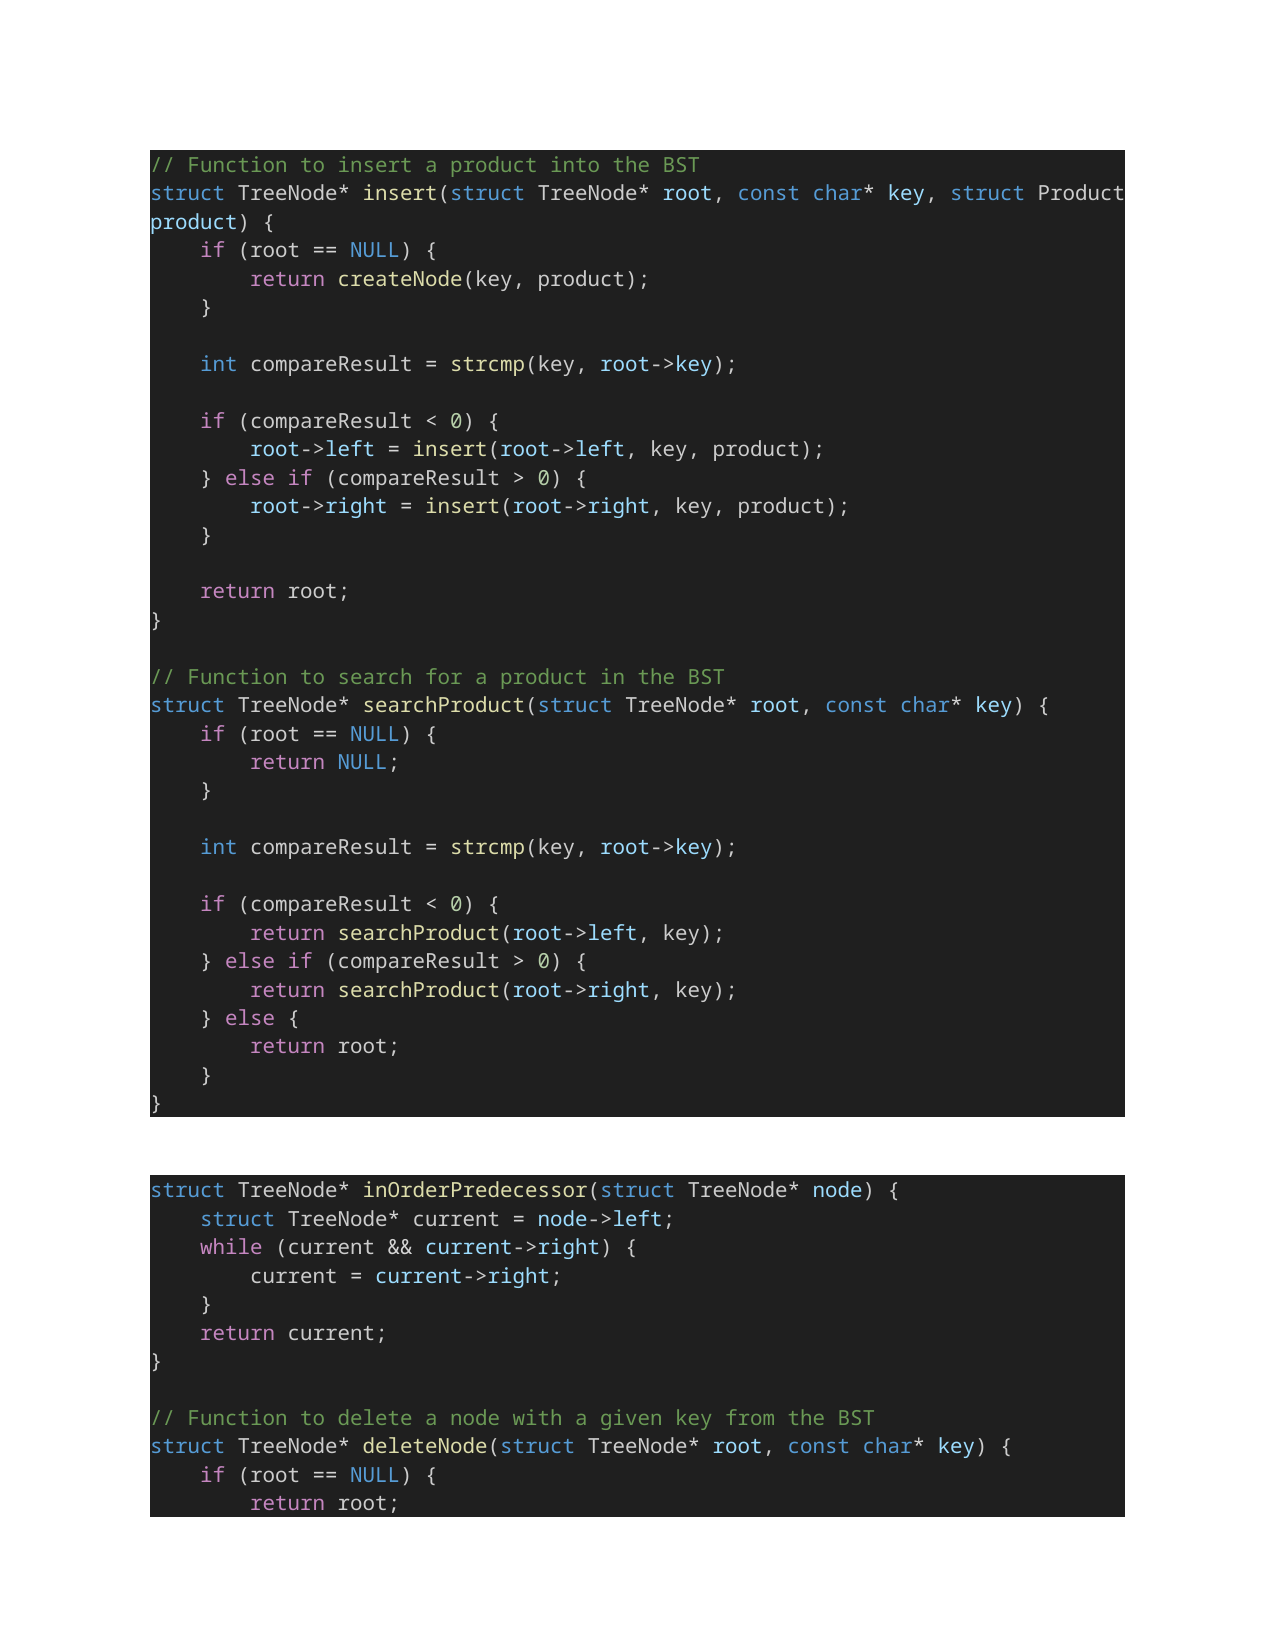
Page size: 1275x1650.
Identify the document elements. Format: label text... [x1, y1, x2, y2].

text if (root == NULL) { [150, 1460, 1125, 1488]
text // Function to search for a product in the BST [150, 662, 1125, 690]
text struct TreeNode* searchProduct(struct TreeNode* root, const char* key) { [150, 690, 1125, 719]
text } else if (compareResult > 0) { [150, 946, 1125, 975]
text return root; [150, 577, 1125, 605]
text return root; [150, 1488, 1125, 1517]
text if (root == NULL) { [150, 235, 1125, 264]
text // Function to insert a product into the BST [150, 150, 1125, 178]
text struct TreeNode* deleteNode(struct TreeNode* root, const char* key) { [150, 1431, 1125, 1460]
text while (current && current->right) { [150, 1232, 1125, 1261]
text } [150, 605, 1125, 633]
text return current; [150, 1318, 1125, 1346]
text return searchProduct(root->right, key); [150, 975, 1125, 1003]
text return searchProduct(root->left, key); [150, 918, 1125, 946]
text } [150, 1346, 1125, 1374]
text struct TreeNode* inOrderPredecessor(struct TreeNode* node) { [150, 1175, 1125, 1204]
text } [150, 776, 1125, 804]
text int compareResult = strcmp(key, root->key); [150, 349, 1125, 377]
text root->right = insert(root->right, key, product); [150, 491, 1125, 520]
text } [150, 292, 1125, 321]
text if (compareResult < 0) { [150, 889, 1125, 918]
text return createNode(key, product); [150, 264, 1125, 292]
text current = current->right; [150, 1261, 1125, 1289]
text if (root == NULL) { [150, 719, 1125, 747]
text } else { [150, 1003, 1125, 1032]
text struct TreeNode* current = node->left; [150, 1204, 1125, 1232]
text return NULL; [150, 747, 1125, 776]
text } else if (compareResult > 0) { [150, 463, 1125, 491]
text } [150, 520, 1125, 548]
text } [150, 1088, 1125, 1117]
text return root; [150, 1032, 1125, 1060]
text struct TreeNode* insert(struct TreeNode* root, const char* key, struct Product product) { [150, 178, 1125, 235]
text if (compareResult < 0) { [150, 406, 1125, 434]
text root->left = insert(root->left, key, product); [150, 434, 1125, 463]
text // Function to delete a node with a given key from the BST [150, 1403, 1125, 1431]
text } [150, 1060, 1125, 1088]
text int compareResult = strcmp(key, root->key); [150, 832, 1125, 861]
text } [150, 1289, 1125, 1318]
